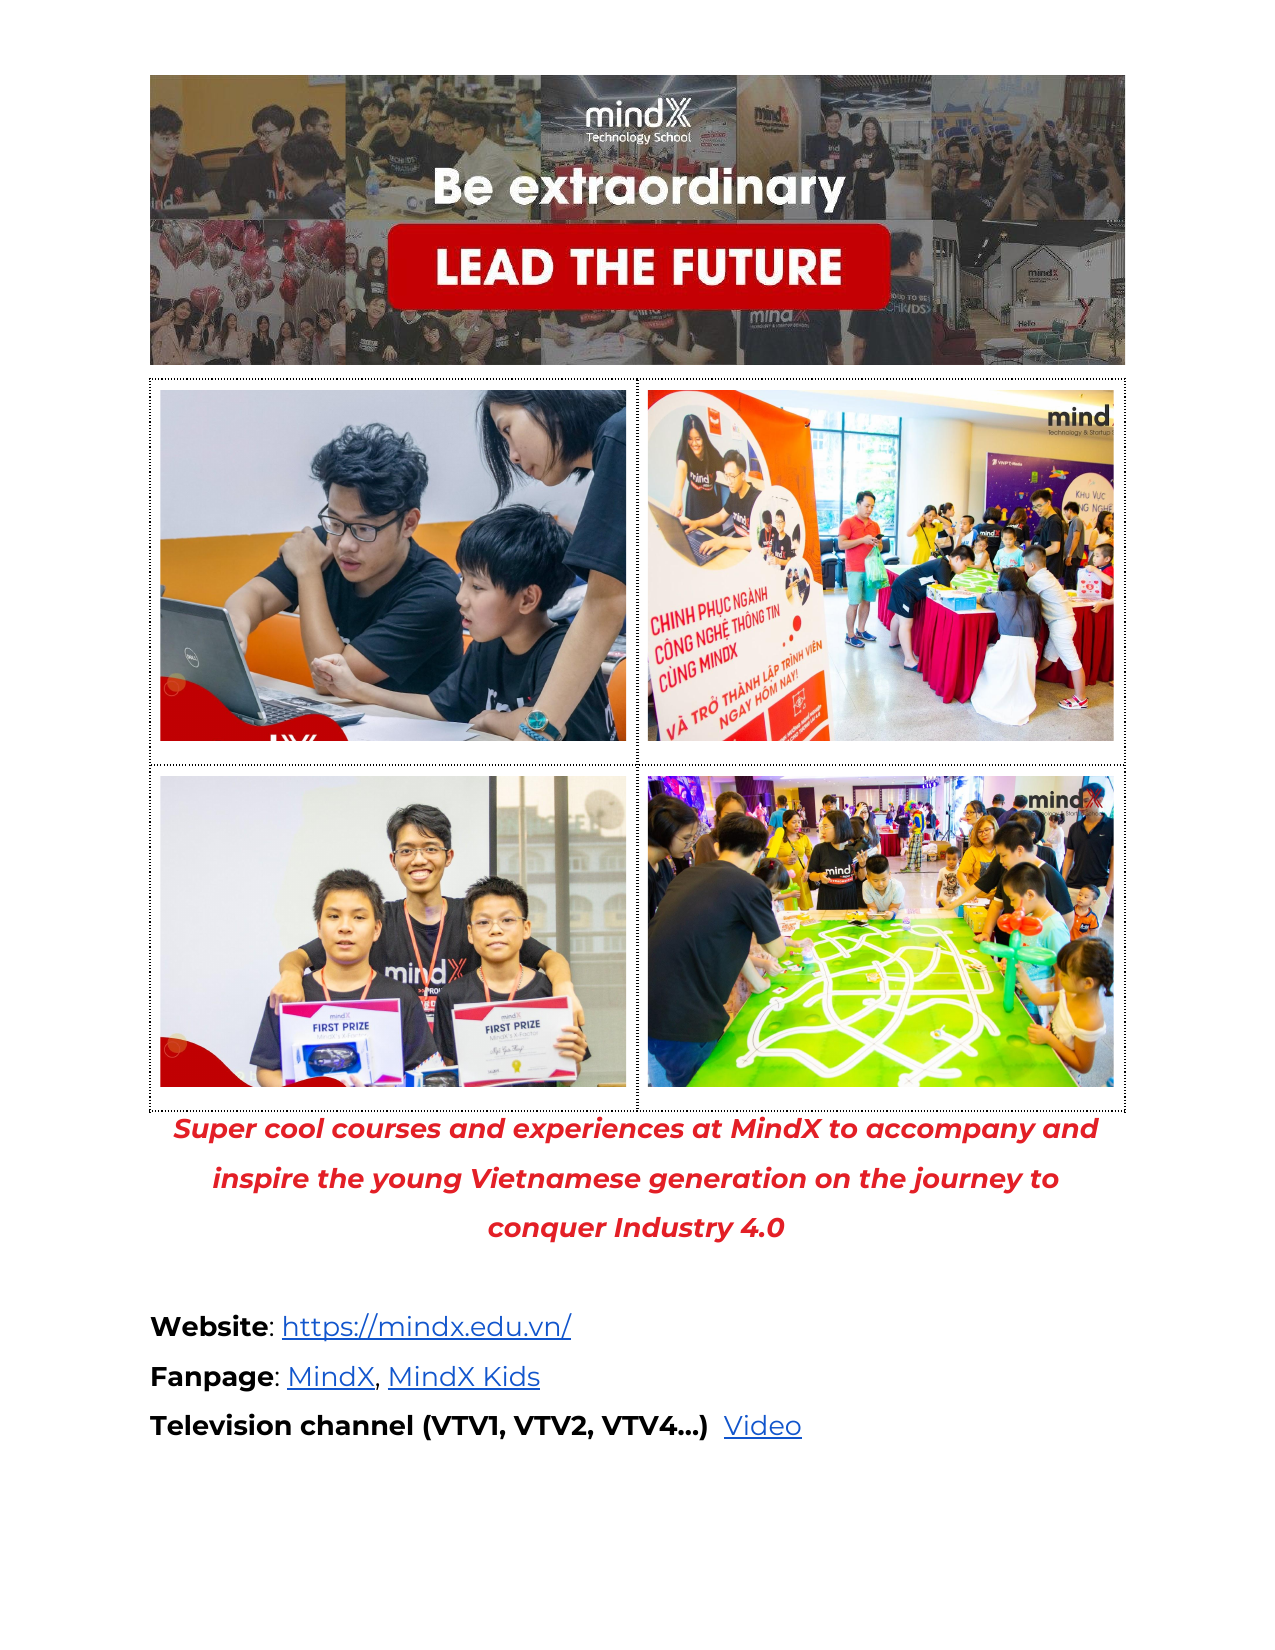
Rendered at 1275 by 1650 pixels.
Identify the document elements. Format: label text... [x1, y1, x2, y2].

table_header [150, 378, 637, 764]
table_cell [150, 764, 637, 1110]
text Website: https://mindx.edu.vn/ [150, 1310, 1125, 1343]
picture [150, 75, 1125, 365]
table_cell [638, 764, 1125, 1110]
picture [647, 390, 1114, 741]
text Fanpage: MindX, MindX Kids [150, 1360, 1125, 1393]
text Super cool courses and experiences at MindX to accompany and inspire the young Vietnamese generation on the journey to conquer Industry 4.0 [150, 1112, 1125, 1244]
picture [647, 776, 1114, 1087]
picture [160, 776, 627, 1087]
text Television channel (VTV1, VTV2, VTV4…) Video [150, 1409, 1125, 1442]
picture [160, 390, 627, 741]
table_header [638, 378, 1125, 764]
